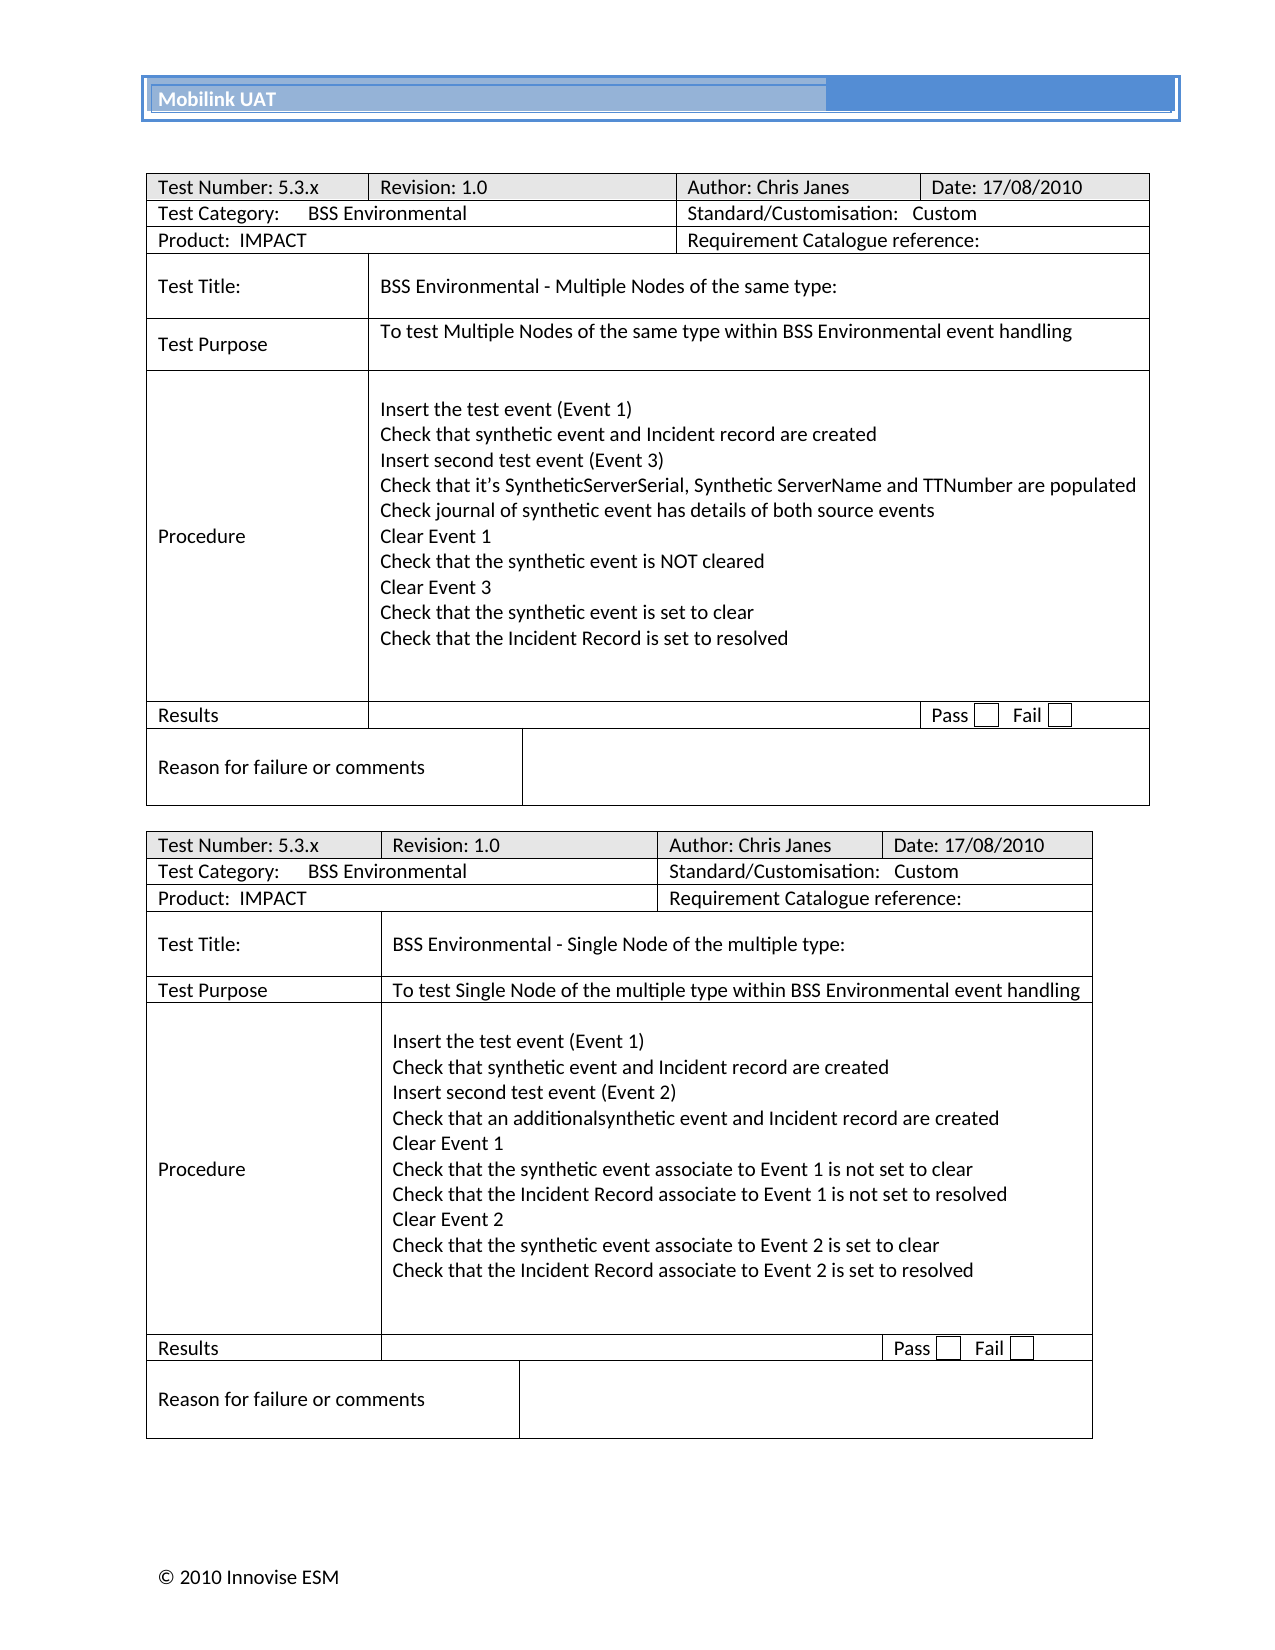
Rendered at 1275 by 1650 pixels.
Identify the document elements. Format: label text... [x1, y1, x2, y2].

table_cell Pass Fail [883, 1335, 1092, 1360]
table_header Date: 17/08/2010 [883, 832, 1092, 858]
table_cell Results [147, 702, 368, 727]
table_cell Test Title: [147, 912, 381, 976]
table_cell Test Purpose [147, 977, 381, 1002]
table_header Test Number: 5.3.x [147, 832, 381, 858]
table_cell BSS Environmental - Multiple Nodes of the same type: [369, 254, 1149, 318]
table_cell [369, 702, 920, 727]
table_cell Test Category: BSS Environmental [147, 201, 676, 226]
table_cell Standard/Customisation: Custom [677, 201, 1149, 226]
table_cell Reason for failure or comments [147, 729, 522, 805]
table_cell Requirement Catalogue reference: [677, 227, 1149, 252]
table_cell Procedure [147, 1003, 381, 1334]
table_cell [523, 729, 1149, 805]
table_header Revision: 1.0 [369, 174, 676, 199]
table_cell Insert the test event (Event 1) Check that synthetic event and Incident record are created Insert second test event (Event 2) Check that an additionalsynthetic event and Incident record are created Clear Event 1 Check that the synthetic event associate to Event 1 is not set to clear Check that the Incident Record associate to Event 1 is not set to resolved Clear Event 2 Check that the synthetic event associate to Event 2 is set to clear Check that the Incident Record associate to Event 2 is set to resolved [382, 1003, 1092, 1334]
table_cell Standard/Customisation: Custom [658, 859, 1092, 884]
table_header Revision: 1.0 [382, 832, 657, 858]
table_header Date: 17/08/2010 [921, 174, 1149, 199]
table_cell Test Purpose [147, 319, 368, 369]
table_cell To test Single Node of the multiple type within BSS Environmental event handling [382, 977, 1092, 1002]
table_cell [520, 1361, 1092, 1437]
table_cell Product: IMPACT [147, 227, 676, 252]
table_header Author: Chris Janes [677, 174, 920, 199]
table_header Author: Chris Janes [658, 832, 882, 858]
table_header Test Number: 5.3.x [147, 174, 368, 199]
table_cell Test Category: BSS Environmental [147, 859, 657, 884]
table_cell Results [147, 1335, 381, 1360]
table_cell Product: IMPACT [147, 885, 657, 911]
table_cell Insert the test event (Event 1) Check that synthetic event and Incident record are created Insert second test event (Event 3) Check that it’s SyntheticServerSerial, Synthetic ServerName and TTNumber are populated Check journal of synthetic event has details of both source events Clear Event 1 Check that the synthetic event is NOT cleared Clear Event 3 Check that the synthetic event is set to clear Check that the Incident Record is set to resolved [369, 371, 1149, 701]
table_cell Test Title: [147, 254, 368, 318]
table_cell [382, 1335, 882, 1360]
table_cell Reason for failure or comments [147, 1361, 519, 1437]
table_cell Pass Fail [921, 702, 1149, 727]
table_cell Procedure [147, 371, 368, 701]
table_cell BSS Environmental - Single Node of the multiple type: [382, 912, 1092, 976]
table_cell To test Multiple Nodes of the same type within BSS Environmental event handling [369, 319, 1149, 369]
table_cell Requirement Catalogue reference: [658, 885, 1092, 911]
